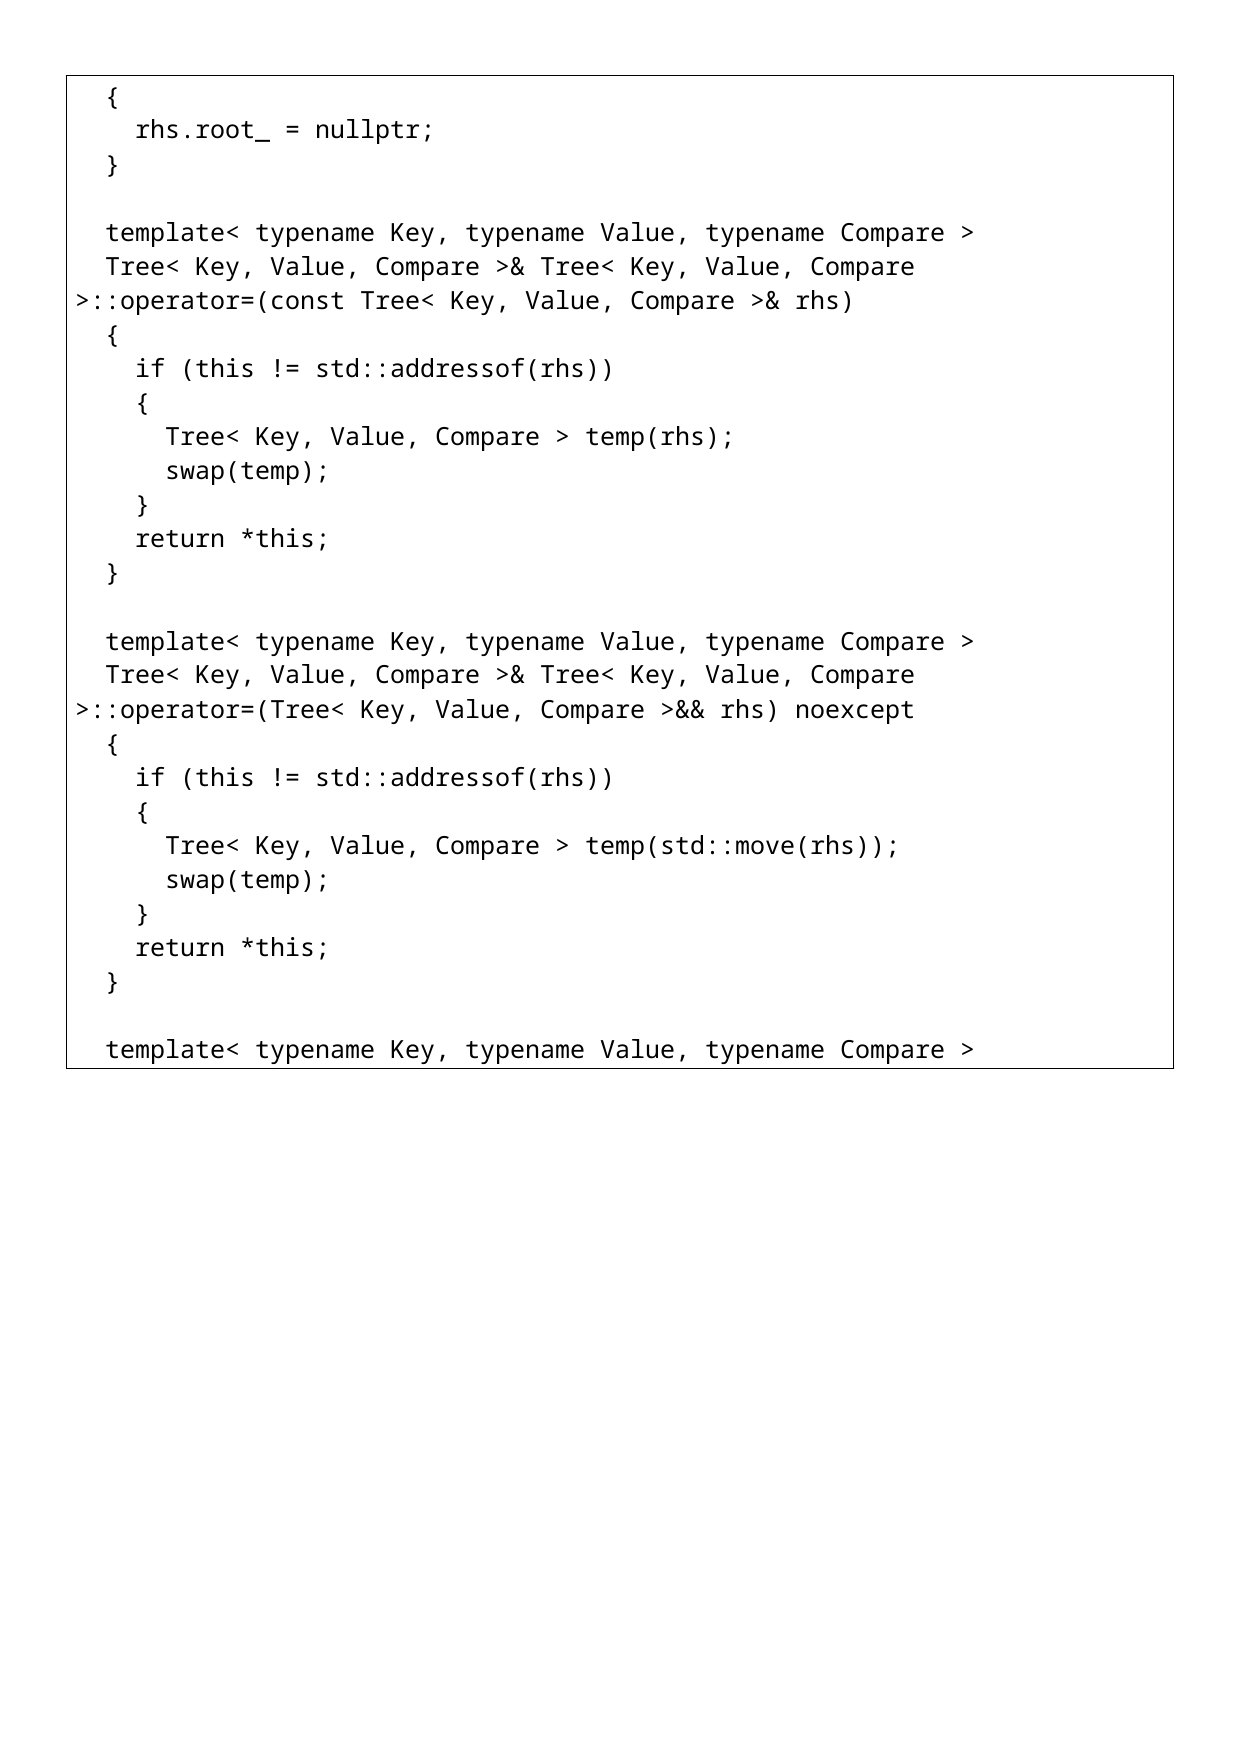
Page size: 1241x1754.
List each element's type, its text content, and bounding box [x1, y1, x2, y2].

text { [75, 725, 1165, 759]
text return *this; [75, 521, 1165, 555]
text Tree< Key, Value, Compare >& Tree< Key, Value, Compare >::operator=(const Tree< Key, Value, Compare >& rhs) [75, 248, 1165, 317]
text { [75, 793, 1165, 827]
text template< typename Key, typename Value, typename Compare > [75, 214, 1165, 248]
text { [75, 317, 1165, 351]
text { [67, 76, 1173, 112]
text } [75, 146, 1165, 180]
text if (this != std::addressof(rhs)) [75, 351, 1165, 385]
text } [75, 896, 1165, 930]
text Tree< Key, Value, Compare > temp(std::move(rhs)); [75, 827, 1165, 862]
text if (this != std::addressof(rhs)) [75, 759, 1165, 793]
text swap(temp); [75, 453, 1165, 487]
text return *this; [75, 930, 1165, 964]
text } [75, 487, 1165, 521]
text swap(temp); [75, 862, 1165, 896]
text template< typename Key, typename Value, typename Compare > [67, 1029, 1173, 1068]
text } [75, 964, 1165, 998]
text template< typename Key, typename Value, typename Compare > [75, 623, 1165, 657]
text { [75, 385, 1165, 419]
text Tree< Key, Value, Compare > temp(rhs); [75, 419, 1165, 453]
text rhs.root_ = nullptr; [75, 112, 1165, 146]
text } [75, 555, 1165, 589]
text Tree< Key, Value, Compare >& Tree< Key, Value, Compare >::operator=(Tree< Key, Value, Compare >&& rhs) noexcept [75, 657, 1165, 725]
